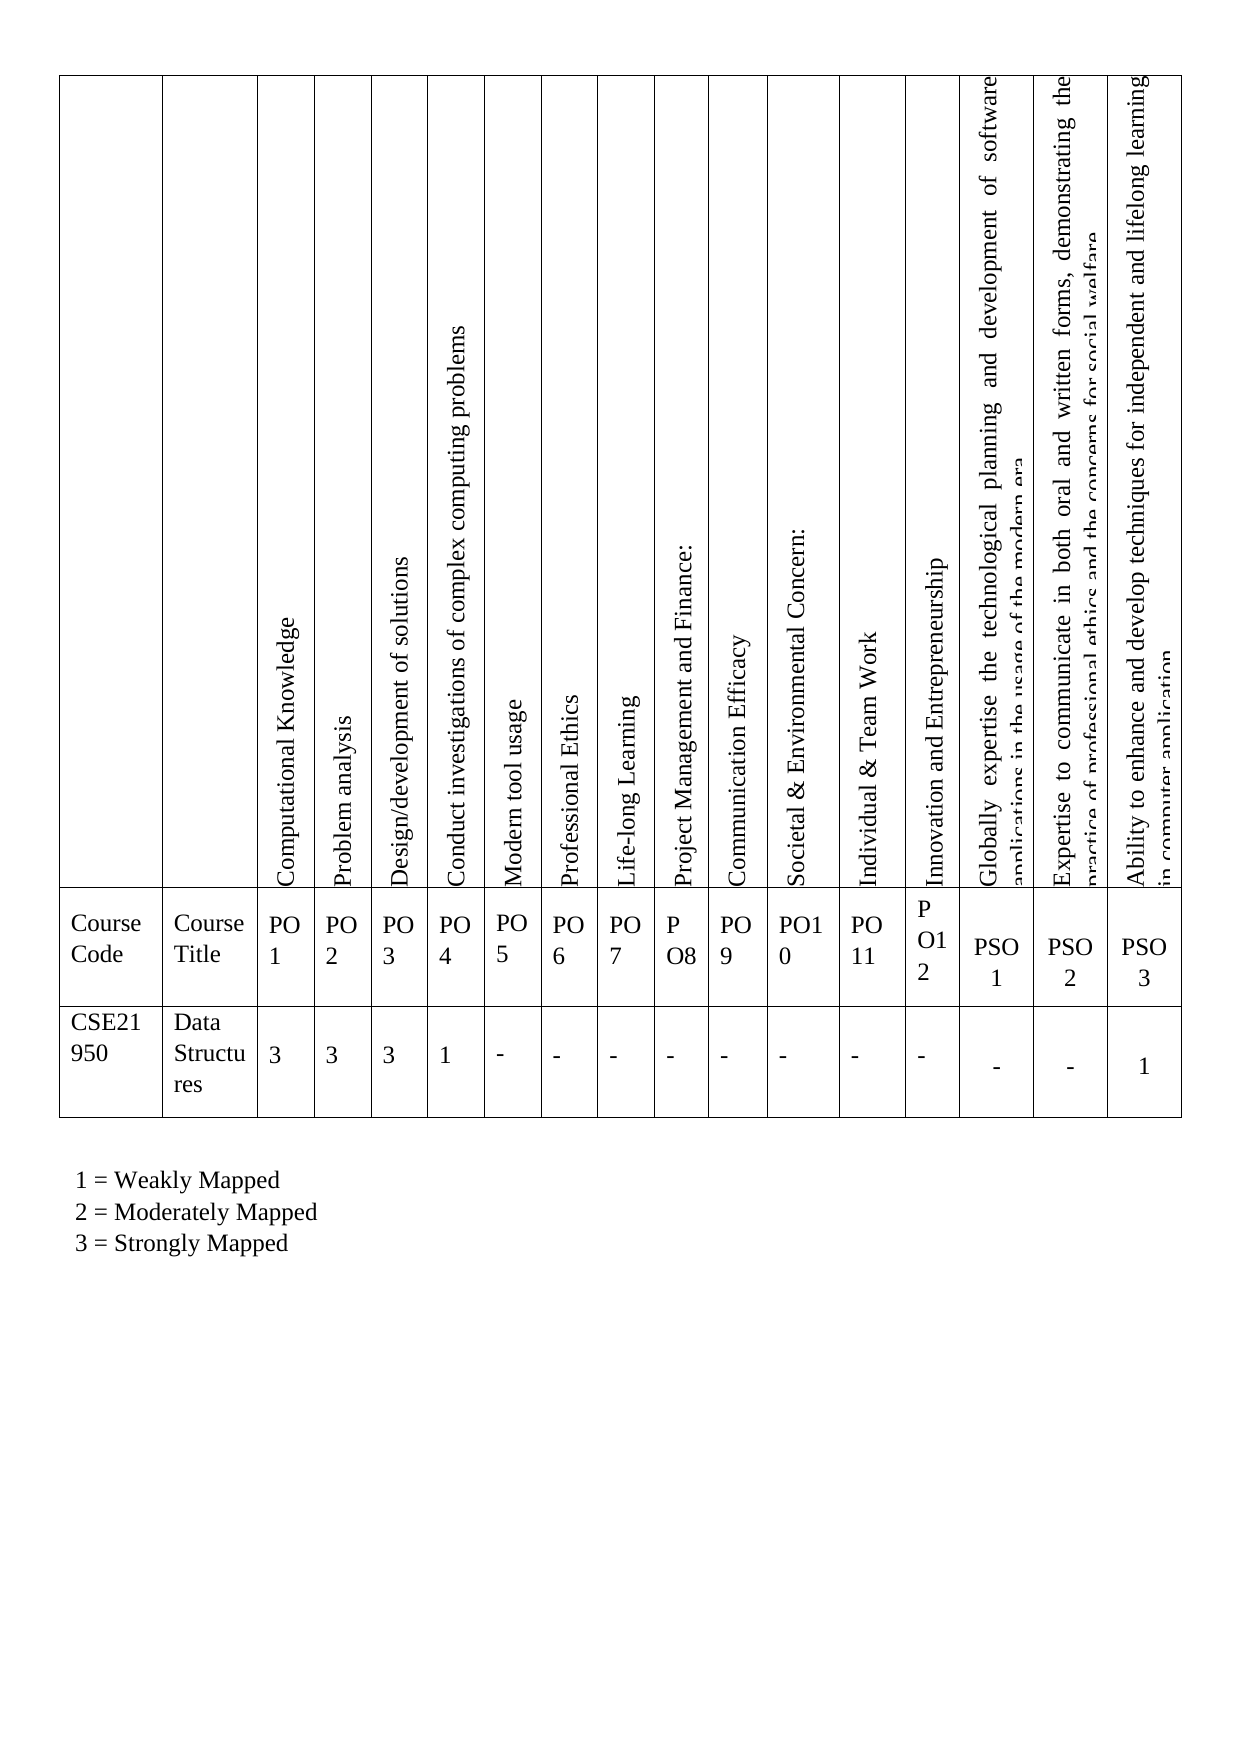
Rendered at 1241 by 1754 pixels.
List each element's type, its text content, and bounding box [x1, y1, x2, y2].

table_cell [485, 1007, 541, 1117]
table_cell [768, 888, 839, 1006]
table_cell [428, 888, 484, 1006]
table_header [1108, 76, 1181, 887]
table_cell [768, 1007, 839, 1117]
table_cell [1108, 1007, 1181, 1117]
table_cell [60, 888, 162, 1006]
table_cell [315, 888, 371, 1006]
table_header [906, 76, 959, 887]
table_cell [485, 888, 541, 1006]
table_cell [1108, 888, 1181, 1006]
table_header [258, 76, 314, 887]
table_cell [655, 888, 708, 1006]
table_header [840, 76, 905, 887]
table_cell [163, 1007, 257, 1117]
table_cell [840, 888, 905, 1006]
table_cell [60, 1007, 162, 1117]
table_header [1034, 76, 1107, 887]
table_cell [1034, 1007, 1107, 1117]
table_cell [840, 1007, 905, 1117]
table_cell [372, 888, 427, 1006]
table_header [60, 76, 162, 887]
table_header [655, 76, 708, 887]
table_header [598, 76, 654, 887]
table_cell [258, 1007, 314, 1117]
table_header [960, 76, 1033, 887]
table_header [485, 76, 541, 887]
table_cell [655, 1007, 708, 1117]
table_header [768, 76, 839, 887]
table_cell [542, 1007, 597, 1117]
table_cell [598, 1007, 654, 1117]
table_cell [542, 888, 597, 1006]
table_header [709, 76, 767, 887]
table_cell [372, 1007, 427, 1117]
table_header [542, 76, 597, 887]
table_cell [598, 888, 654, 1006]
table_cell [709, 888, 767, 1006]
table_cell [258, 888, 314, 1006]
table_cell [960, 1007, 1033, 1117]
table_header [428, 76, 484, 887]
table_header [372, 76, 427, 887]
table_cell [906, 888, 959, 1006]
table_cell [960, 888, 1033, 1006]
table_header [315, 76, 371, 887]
text 1 = Weakly Mapped 2 = Moderately Mapped 3 = Strongly Mapped [75, 1166, 1165, 1256]
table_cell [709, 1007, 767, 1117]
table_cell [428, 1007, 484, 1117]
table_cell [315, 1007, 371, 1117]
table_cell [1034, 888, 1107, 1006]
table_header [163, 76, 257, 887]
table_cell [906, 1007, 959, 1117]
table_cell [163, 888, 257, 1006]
